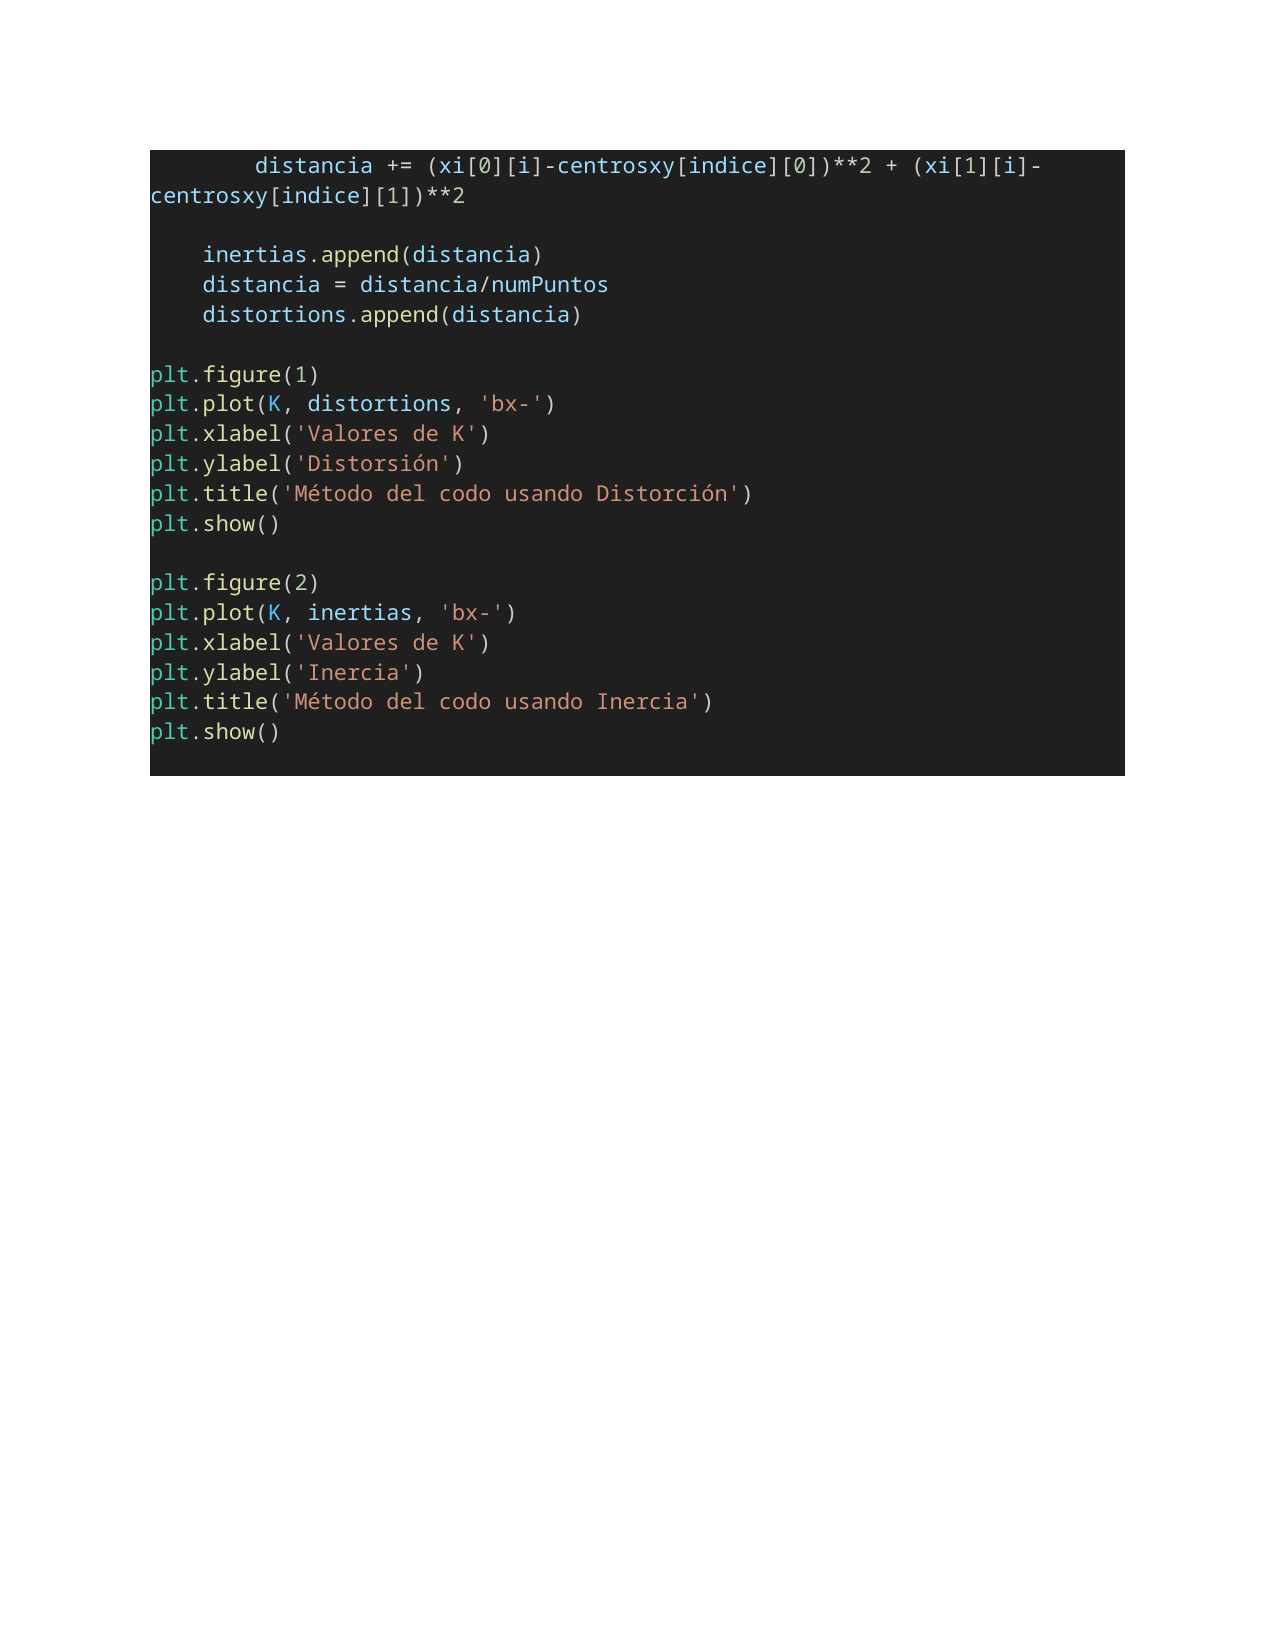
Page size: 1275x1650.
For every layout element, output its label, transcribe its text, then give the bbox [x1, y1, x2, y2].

text plt.ylabel('Distorsión') [150, 448, 1125, 478]
text plt.plot(K, inertias, 'bx-') [150, 597, 1125, 627]
text plt.xlabel('Valores de K') [150, 418, 1125, 448]
text plt.figure(1) [150, 358, 1125, 388]
text plt.plot(K, distortions, 'bx-') [150, 388, 1125, 418]
text plt.xlabel('Valores de K') [150, 627, 1125, 656]
text plt.title('Método del codo usando Distorción') [150, 478, 1125, 507]
text plt.show() [150, 507, 1125, 537]
text inertias.append(distancia) [150, 239, 1125, 269]
text plt.show() [150, 716, 1125, 746]
text distortions.append(distancia) [150, 299, 1125, 329]
text distancia += (xi[0][i]-centrosxy[indice][0])**2 + (xi[1][i]-centrosxy[indice][1])**2 [150, 150, 1125, 209]
text plt.figure(2) [150, 567, 1125, 597]
text plt.title('Método del codo usando Inercia') [150, 686, 1125, 716]
text plt.ylabel('Inercia') [150, 656, 1125, 686]
text distancia = distancia/numPuntos [150, 269, 1125, 299]
